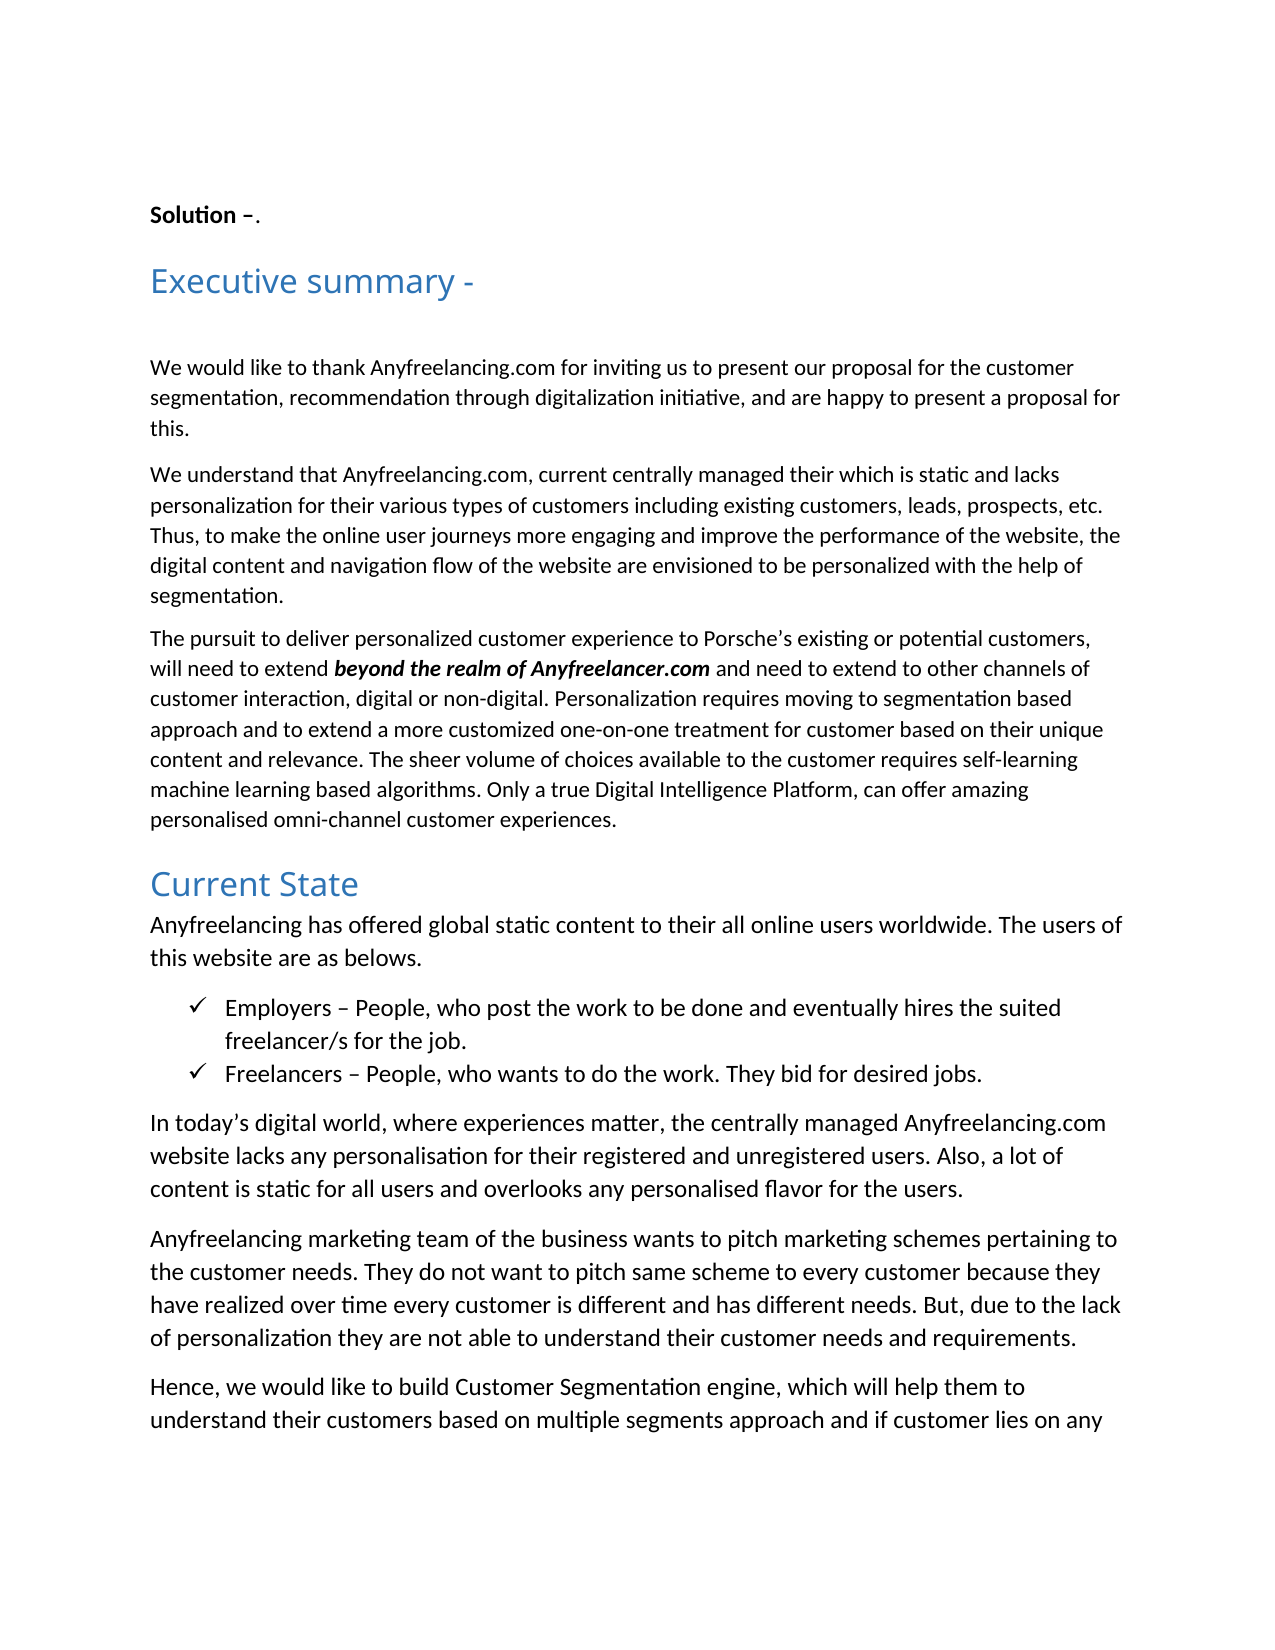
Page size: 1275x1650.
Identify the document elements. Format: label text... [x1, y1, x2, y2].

text In today’s digital world, where experiences matter, the centrally managed Anyfreelancing.com website lacks any personalisation for their registered and unregistered users. Also, a lot of content is static for all users and overlooks any personalised flavor for the users. [150, 1107, 1125, 1204]
text Anyfreelancing has offered global static content to their all online users worldwide. The users of this website are as belows. [150, 909, 1125, 973]
text Solution –. [150, 199, 1125, 230]
list Employers – People, who post the work to be done and eventually hires the suited freelancer/s for the job. [187, 992, 1125, 1056]
text The pursuit to deliver personalized customer experience to Porsche’s existing or potential customers, will need to extend beyond the realm of Anyfreelancer.com and need to extend to other channels of customer interaction, digital or non-digital. Personalization requires moving to segmentation based approach and to extend a more customized one-on-one treatment for customer based on their unique content and relevance. The sheer volume of choices available to the customer requires self-learning machine learning based algorithms. Only a true Digital Intelligence Platform, can offer amazing personalised omni-channel customer experiences. [150, 624, 1125, 833]
list Freelancers – People, who wants to do the work. They bid for desired jobs. [187, 1058, 1125, 1088]
subtitle Executive summary - [150, 257, 1125, 303]
text We understand that Anyfreelancing.com, current centrally managed their which is static and lacks personalization for their various types of customers including existing customers, leads, prospects, etc. Thus, to make the online user journeys more engaging and improve the performance of the website, the digital content and navigation flow of the website are envisioned to be personalized with the help of segmentation. [150, 461, 1125, 609]
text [150, 1371, 1125, 1435]
subtitle Current State [150, 861, 1125, 906]
text We would like to thank Anyfreelancing.com for inviting us to present our proposal for the customer segmentation, recommendation through digitalization initiative, and are happy to present a proposal for this. [150, 353, 1125, 442]
text Anyfreelancing marketing team of the business wants to pitch marketing schemes pertaining to the customer needs. They do not want to pitch same scheme to every customer because they have realized over time every customer is different and has different needs. But, due to the lack of personalization they are not able to understand their customer needs and requirements. [150, 1223, 1125, 1352]
